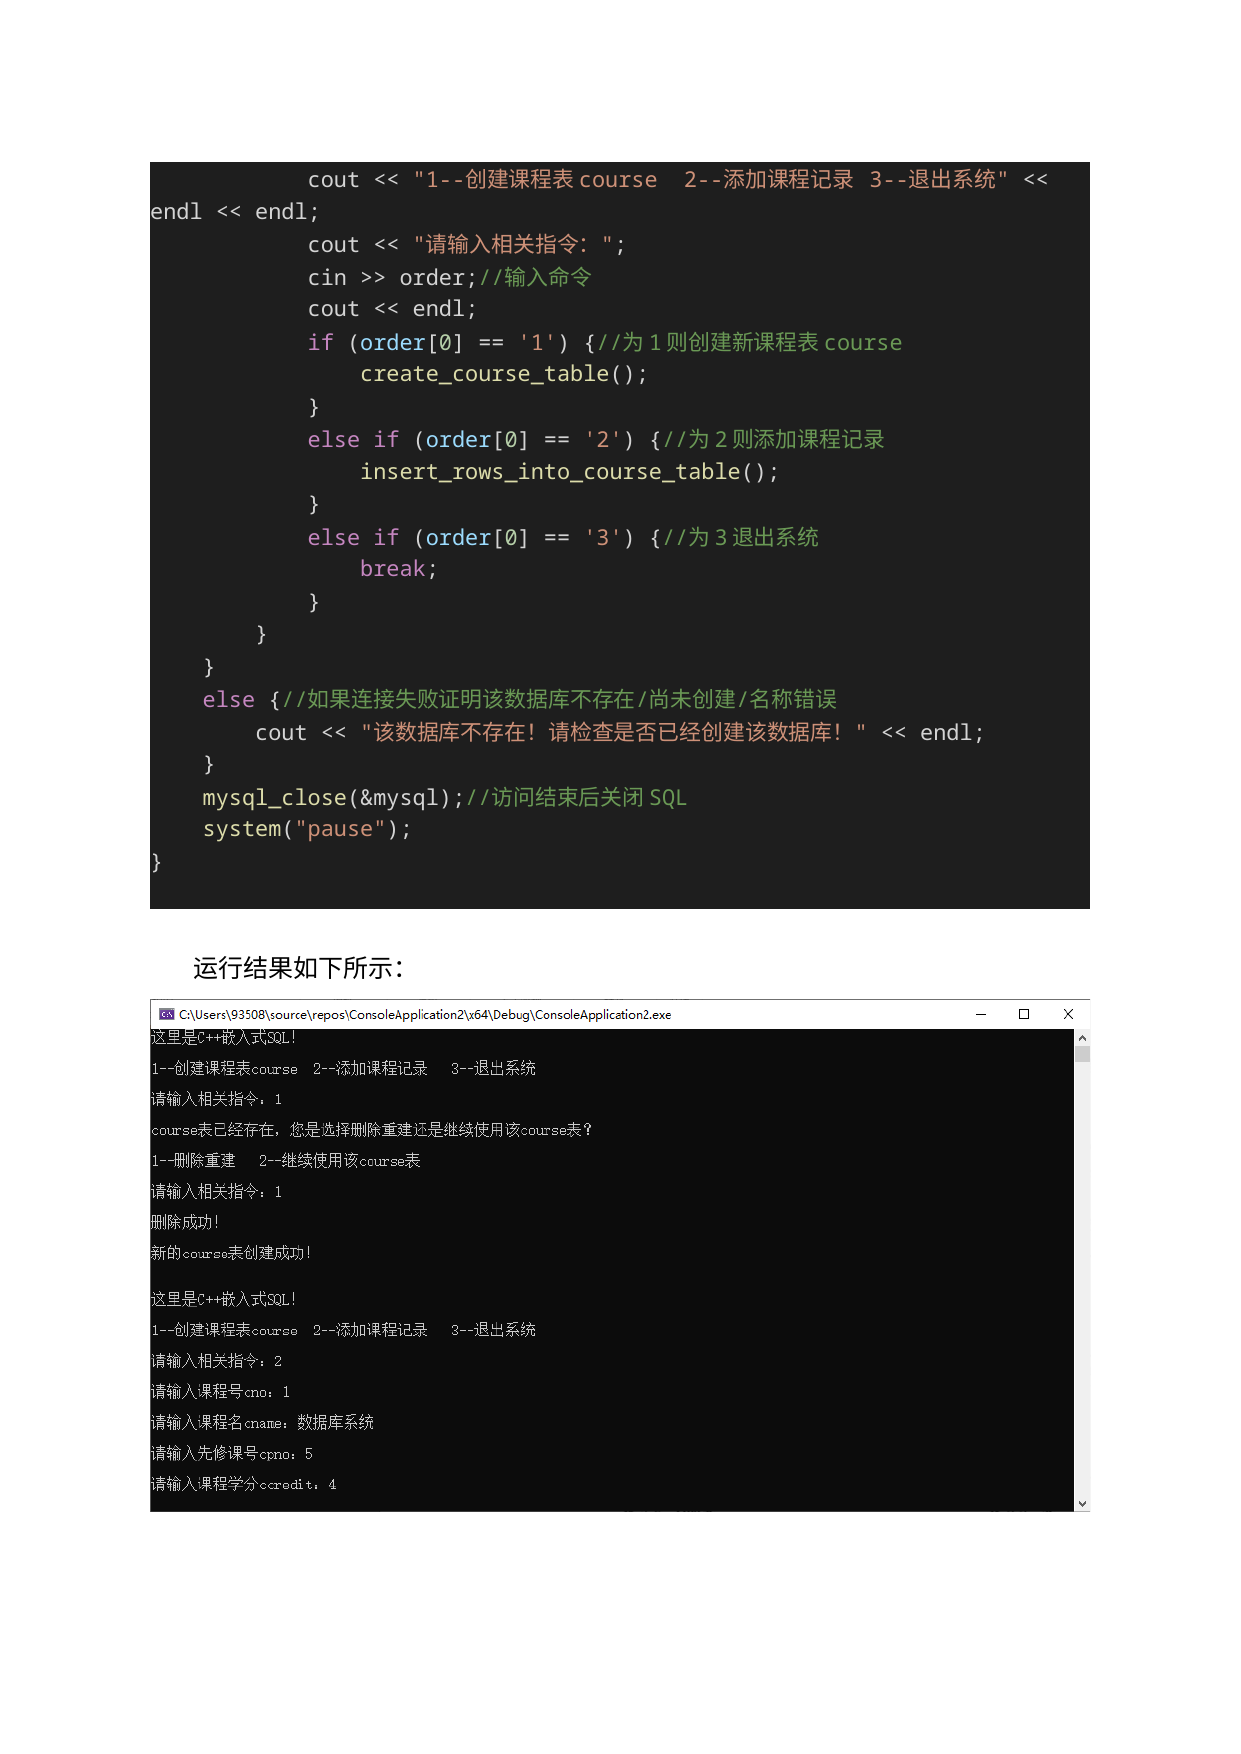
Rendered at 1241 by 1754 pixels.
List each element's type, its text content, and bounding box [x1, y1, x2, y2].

text insert_rows_into_course_table(); [150, 454, 1090, 487]
text cout << "请输入相关指令："; [150, 227, 1090, 259]
text } [150, 617, 1090, 649]
text else {//如果连接失败证明该数据库不存在/尚未创建/名称错误 [150, 682, 1090, 714]
text cin >> order;//输入命令 [150, 259, 1090, 292]
text create_course_table(); [150, 357, 1090, 389]
text system("pause"); [150, 812, 1090, 844]
text cout << "该数据库不存在！请检查是否已经创建该数据库！" << endl; [150, 714, 1090, 747]
text cout << "1--创建课程表course 2--添加课程记录 3--退出系统" << endl << endl; [150, 162, 1090, 227]
text } [150, 649, 1090, 682]
text else if (order[0] == '2') {//为2则添加课程记录 [150, 422, 1090, 454]
text } [150, 487, 1090, 519]
text } [150, 584, 1090, 617]
text if (order[0] == '1') {//为1则创建新课程表course [150, 324, 1090, 357]
text else if (order[0] == '3') {//为3退出系统 [150, 519, 1090, 552]
text } [150, 844, 1090, 877]
text 运行结果如下所示： [150, 934, 1090, 999]
text } [150, 747, 1090, 779]
picture [150, 999, 1091, 1512]
text } [150, 389, 1090, 422]
text cout << endl; [150, 292, 1090, 324]
text break; [150, 552, 1090, 584]
text mysql_close(&mysql);//访问结束后关闭SQL [150, 779, 1090, 812]
